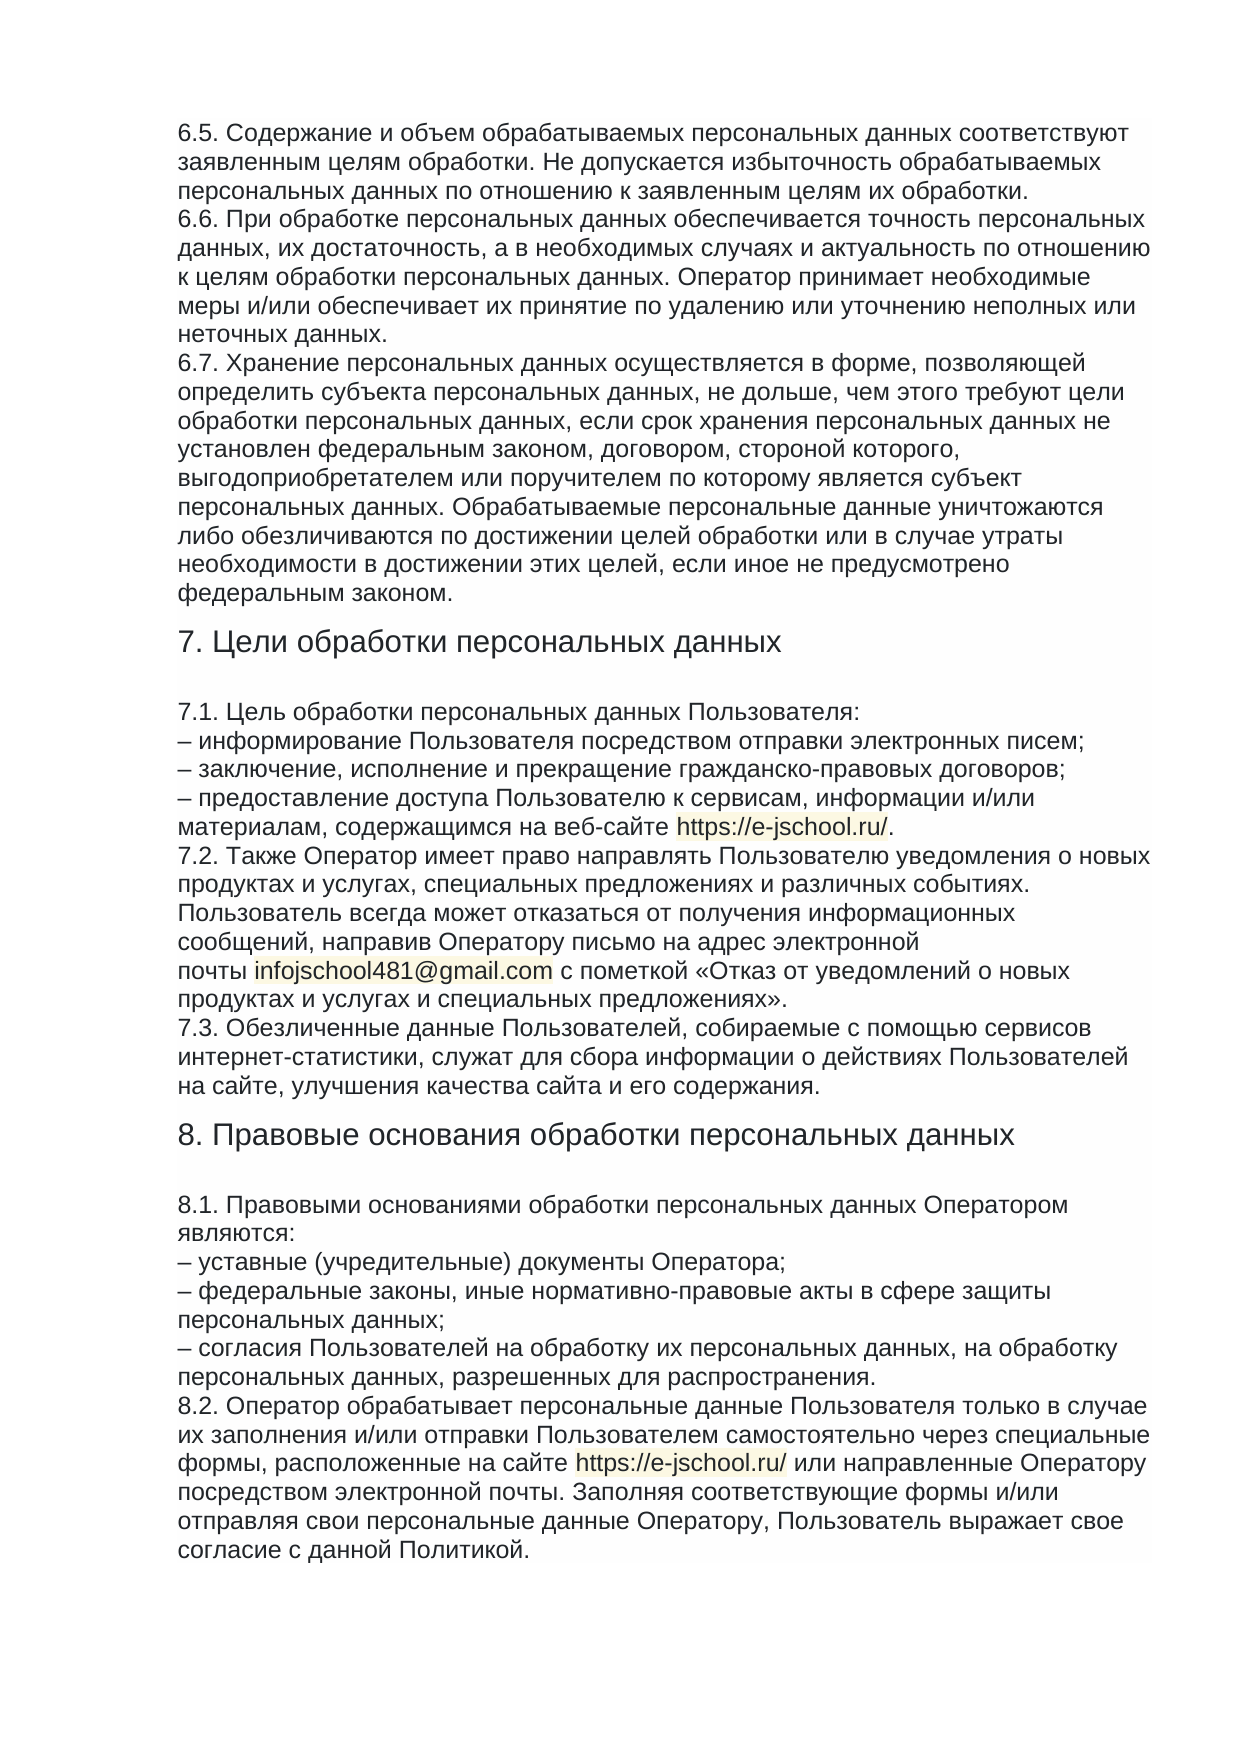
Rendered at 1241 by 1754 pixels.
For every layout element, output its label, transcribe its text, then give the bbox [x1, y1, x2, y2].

text 7.1. Цель обработки персональных данных Пользователя: [177, 697, 1152, 726]
text 7.2. Также Оператор имеет право направлять Пользователю уведомления о новых продуктах и услугах, специальных предложениях и различных событиях. Пользователь всегда может отказаться от получения информационных сообщений, направив Оператору письмо на адрес электронной почты infojschool481@gmail.com с пометкой «Отказ от уведомлений о новых продуктах и услугах и специальных предложениях». [177, 841, 1152, 1013]
text 8. Правовые основания обработки персональных данных [177, 1116, 1152, 1152]
text – согласия Пользователей на обработку их персональных данных, на обработку персональных данных, разрешенных для распространения. [177, 1333, 1152, 1391]
text – заключение, исполнение и прекращение гражданско-правовых договоров; [177, 754, 1152, 783]
text 8.2. Оператор обрабатывает персональные данные Пользователя только в случае их заполнения и/или отправки Пользователем самостоятельно через специальные формы, расположенные на сайте https://e-jschool.ru/ или направленные Оператору посредством электронной почты. Заполняя соответствующие формы и/или отправляя свои персональные данные Оператору, Пользователь выражает свое согласие с данной Политикой. [177, 1391, 1152, 1563]
text 6.6. При обработке персональных данных обеспечивается точность персональных данных, их достаточность, а в необходимых случаях и актуальность по отношению к целям обработки персональных данных. Оператор принимает необходимые меры и/или обеспечивает их принятие по удалению или уточнению неполных или неточных данных. [177, 204, 1152, 348]
text 7.3. Обезличенные данные Пользователей, собираемые с помощью сервисов интернет-статистики, служат для сбора информации о действиях Пользователей на сайте, улучшения качества сайта и его содержания. [177, 1013, 1152, 1099]
text – уставные (учредительные) документы Оператора; [177, 1247, 1152, 1276]
text 8.1. Правовыми основаниями обработки персональных данных Оператором являются: [177, 1189, 1152, 1247]
text – федеральные законы, иные нормативно-правовые акты в сфере защиты персональных данных; [177, 1276, 1152, 1333]
text 7. Цели обработки персональных данных [177, 623, 1152, 659]
text – информирование Пользователя посредством отправки электронных писем; [177, 726, 1152, 754]
text – предоставление доступа Пользователю к сервисам, информации и/или материалам, содержащимся на веб-сайте https://e-jschool.ru/. [177, 783, 1152, 841]
text 6.7. Хранение персональных данных осуществляется в форме, позволяющей определить субъекта персональных данных, не дольше, чем этого требуют цели обработки персональных данных, если срок хранения персональных данных не установлен федеральным законом, договором, стороной которого, выгодоприобретателем или поручителем по которому является субъект персональных данных. Обрабатываемые персональные данные уничтожаются либо обезличиваются по достижении целей обработки или в случае утраты необходимости в достижении этих целей, если иное не предусмотрено федеральным законом. [177, 348, 1152, 607]
text 6.5. Содержание и объем обрабатываемых персональных данных соответствуют заявленным целям обработки. Не допускается избыточность обрабатываемых персональных данных по отношению к заявленным целям их обработки. [177, 118, 1152, 204]
